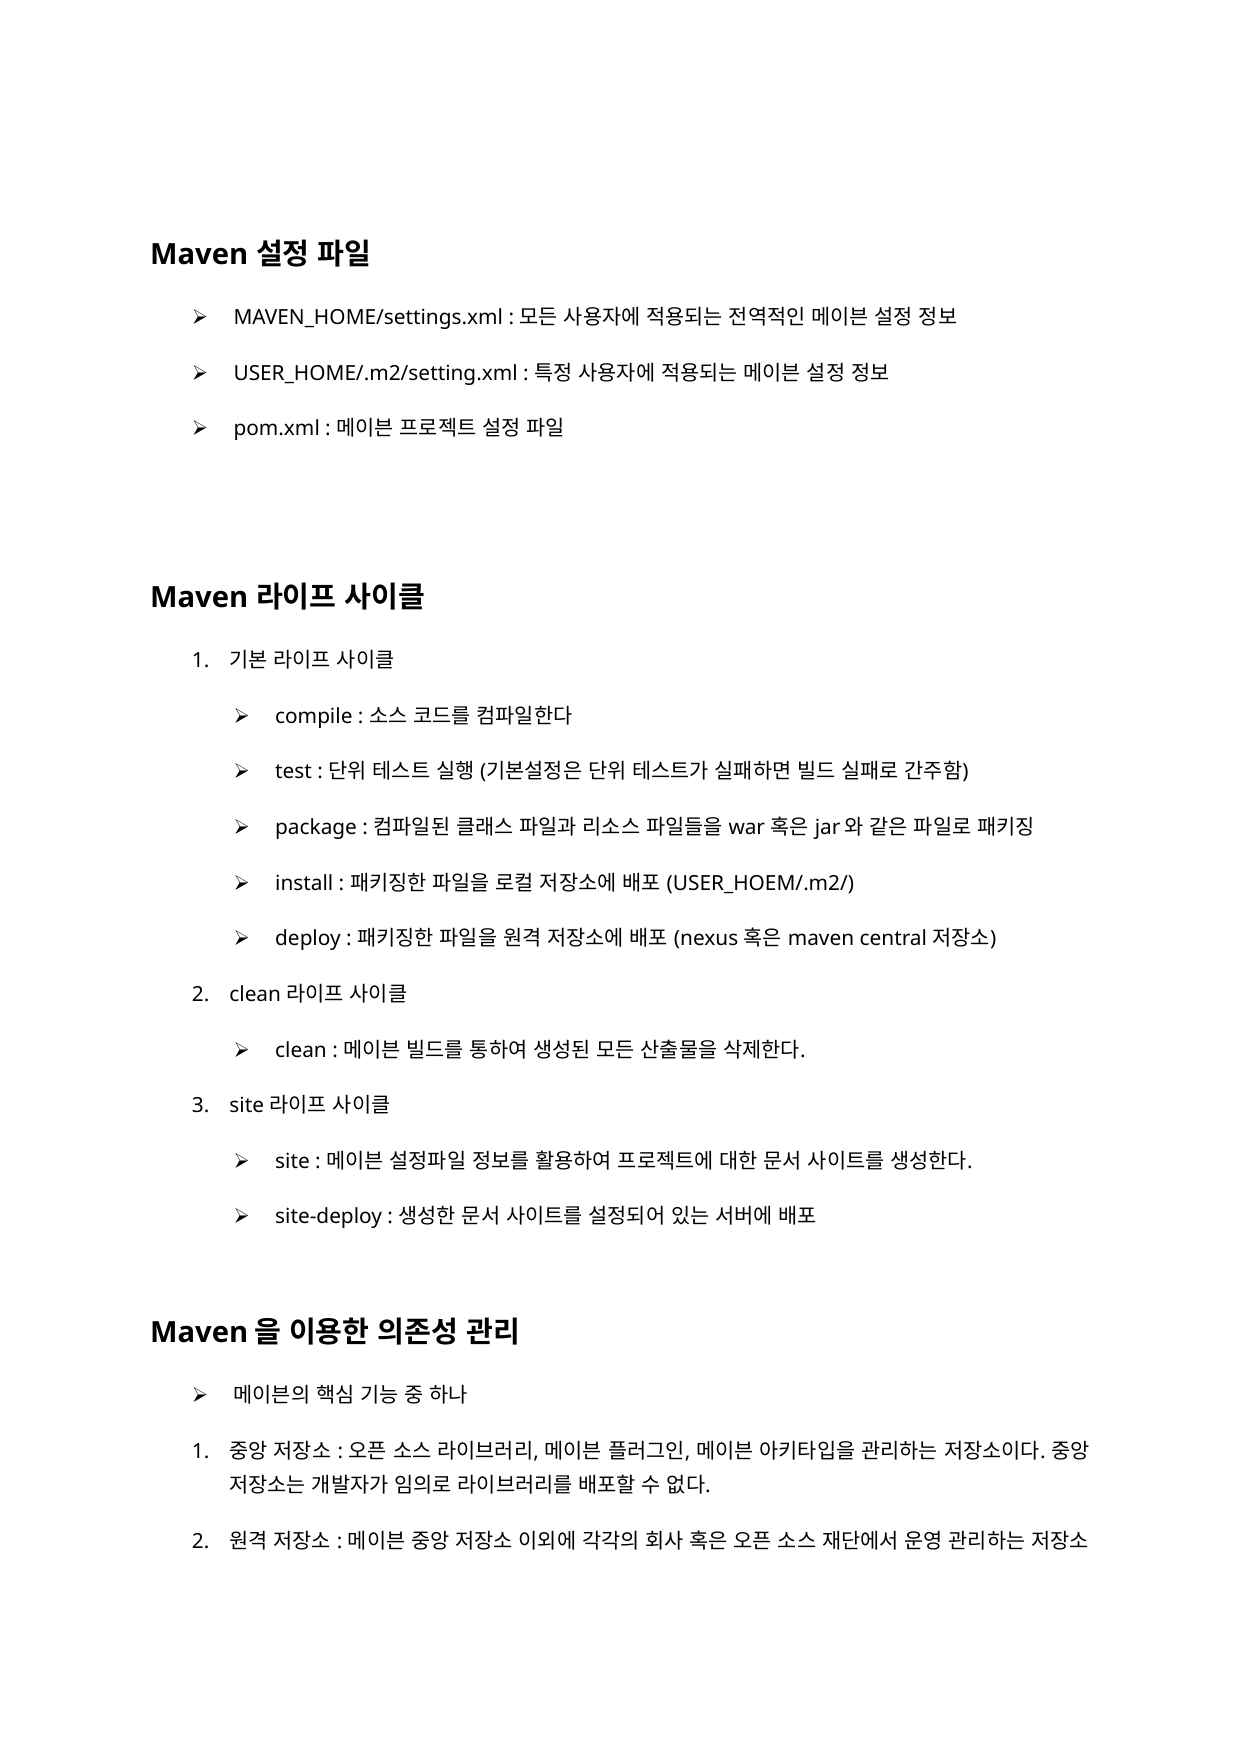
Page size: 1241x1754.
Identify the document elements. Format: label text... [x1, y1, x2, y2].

list compile : 소스 코드를 컴파일한다 [233, 699, 1090, 729]
list 원격 저장소 : 메이븐 중앙 저장소 이외에 각각의 회사 혹은 오픈 소스 재단에서 운영 관리하는 저장소 [192, 1524, 1090, 1555]
list test : 단위 테스트 실행 (기본설정은 단위 테스트가 실패하면 빌드 실패로 간주함) [233, 755, 1090, 785]
list site-deploy : 생성한 문서 사이트를 설정되어 있는 서버에 배포 [233, 1200, 1090, 1230]
text Maven을 이용한 의존성 관리 [150, 1309, 1090, 1351]
list 메이븐의 핵심 기능 중 하나 [192, 1378, 1090, 1409]
text Maven 라이프 사이클 [150, 574, 1090, 616]
list install : 패키징한 파일을 로컬 저장소에 배포 (USER_HOEM/.m2/) [233, 866, 1090, 896]
list clean 라이프 사이클 [192, 977, 1090, 1008]
list site 라이프 사이클 [192, 1088, 1090, 1119]
list package : 컴파일된 클래스 파일과 리소스 파일들을 war 혹은 jar와 같은 파일로 패키징 [233, 810, 1090, 841]
list pom.xml : 메이븐 프로젝트 설정 파일 [192, 411, 1090, 442]
list deploy : 패키징한 파일을 원격 저장소에 배포 (nexus 혹은 maven central 저장소) [233, 922, 1090, 952]
list USER_HOME/.m2/setting.xml : 특정 사용자에 적용되는 메이븐 설정 정보 [192, 356, 1090, 386]
text Maven 설정 파일 [150, 231, 1090, 273]
list clean : 메이븐 빌드를 통하여 생성된 모든 산출물을 삭제한다. [233, 1033, 1090, 1063]
list site : 메이븐 설정파일 정보를 활용하여 프로젝트에 대한 문서 사이트를 생성한다. [233, 1144, 1090, 1174]
list MAVEN_HOME/settings.xml : 모든 사용자에 적용되는 전역적인 메이븐 설정 정보 [192, 300, 1090, 331]
list 기본 라이프 사이클 [192, 643, 1090, 674]
list 중앙 저장소 : 오픈 소스 라이브러리, 메이븐 플러그인, 메이븐 아키타입을 관리하는 저장소이다. 중앙 저장소는 개발자가 임의로 라이브러리를 배포할 수 없다. [192, 1434, 1090, 1499]
